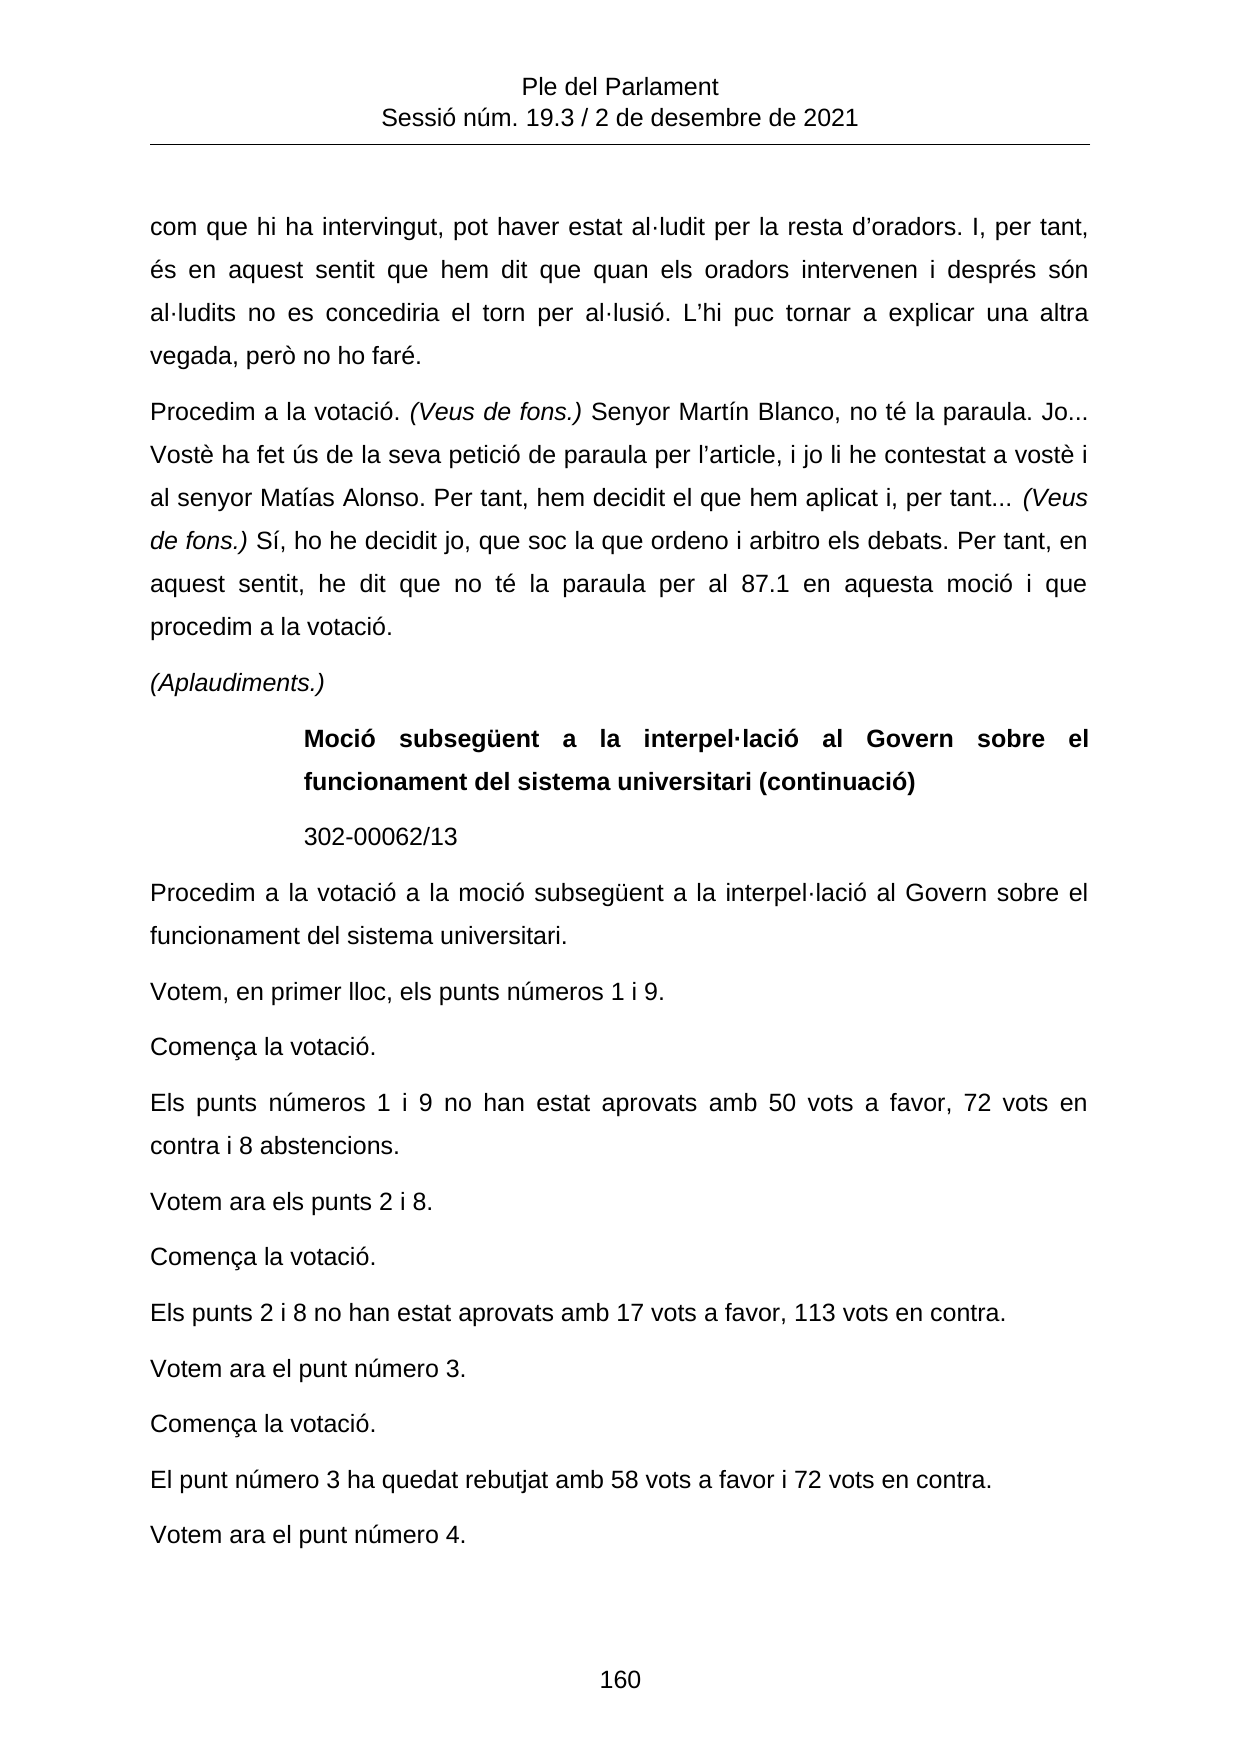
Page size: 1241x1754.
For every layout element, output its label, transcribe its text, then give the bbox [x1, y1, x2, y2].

text El punt número 3 ha quedat rebutjat amb 58 vots a favor i 72 vots en contra. [150, 1465, 1090, 1494]
text (Aplaudiments.) [150, 668, 1090, 697]
text Votem ara el punt número 3. [150, 1354, 1090, 1382]
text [150, 212, 1090, 370]
text Votem ara els punts 2 i 8. [150, 1187, 1090, 1216]
text 302-00062/13 [303, 822, 1090, 851]
text Comença la votació. [150, 1242, 1090, 1271]
text Procedim a la votació. (Veus de fons.) Senyor Martín Blanco, no té la paraula. Jo... Vostè ha fet ús de la seva petició de paraula per l’article, i jo li he contestat a vostè i al senyor Matías Alonso. Per tant, hem decidit el que hem aplicat i, per tant... (Veus de fons.) Sí, ho he decidit jo, que soc la que ordeno i arbitro els debats. Per tant, en aquest sentit, he dit que no té la paraula per al 87.1 en aquesta moció i que procedim a la votació. [150, 397, 1090, 641]
text Procedim a la votació a la moció subsegüent a la interpel·lació al Govern sobre el funcionament del sistema universitari. [150, 878, 1090, 950]
text Comença la votació. [150, 1409, 1090, 1438]
text Votem, en primer lloc, els punts números 1 i 9. [150, 977, 1090, 1006]
text Els punts números 1 i 9 no han estat aprovats amb 50 vots a favor, 72 vots en contra i 8 abstencions. [150, 1088, 1090, 1160]
text Comença la votació. [150, 1032, 1090, 1061]
text Moció subsegüent a la interpel·lació al Govern sobre el funcionament del sistema universitari (continuació) [303, 724, 1090, 796]
text Els punts 2 i 8 no han estat aprovats amb 17 vots a favor, 113 vots en contra. [150, 1298, 1090, 1327]
text Votem ara el punt número 4. [150, 1521, 1090, 1549]
